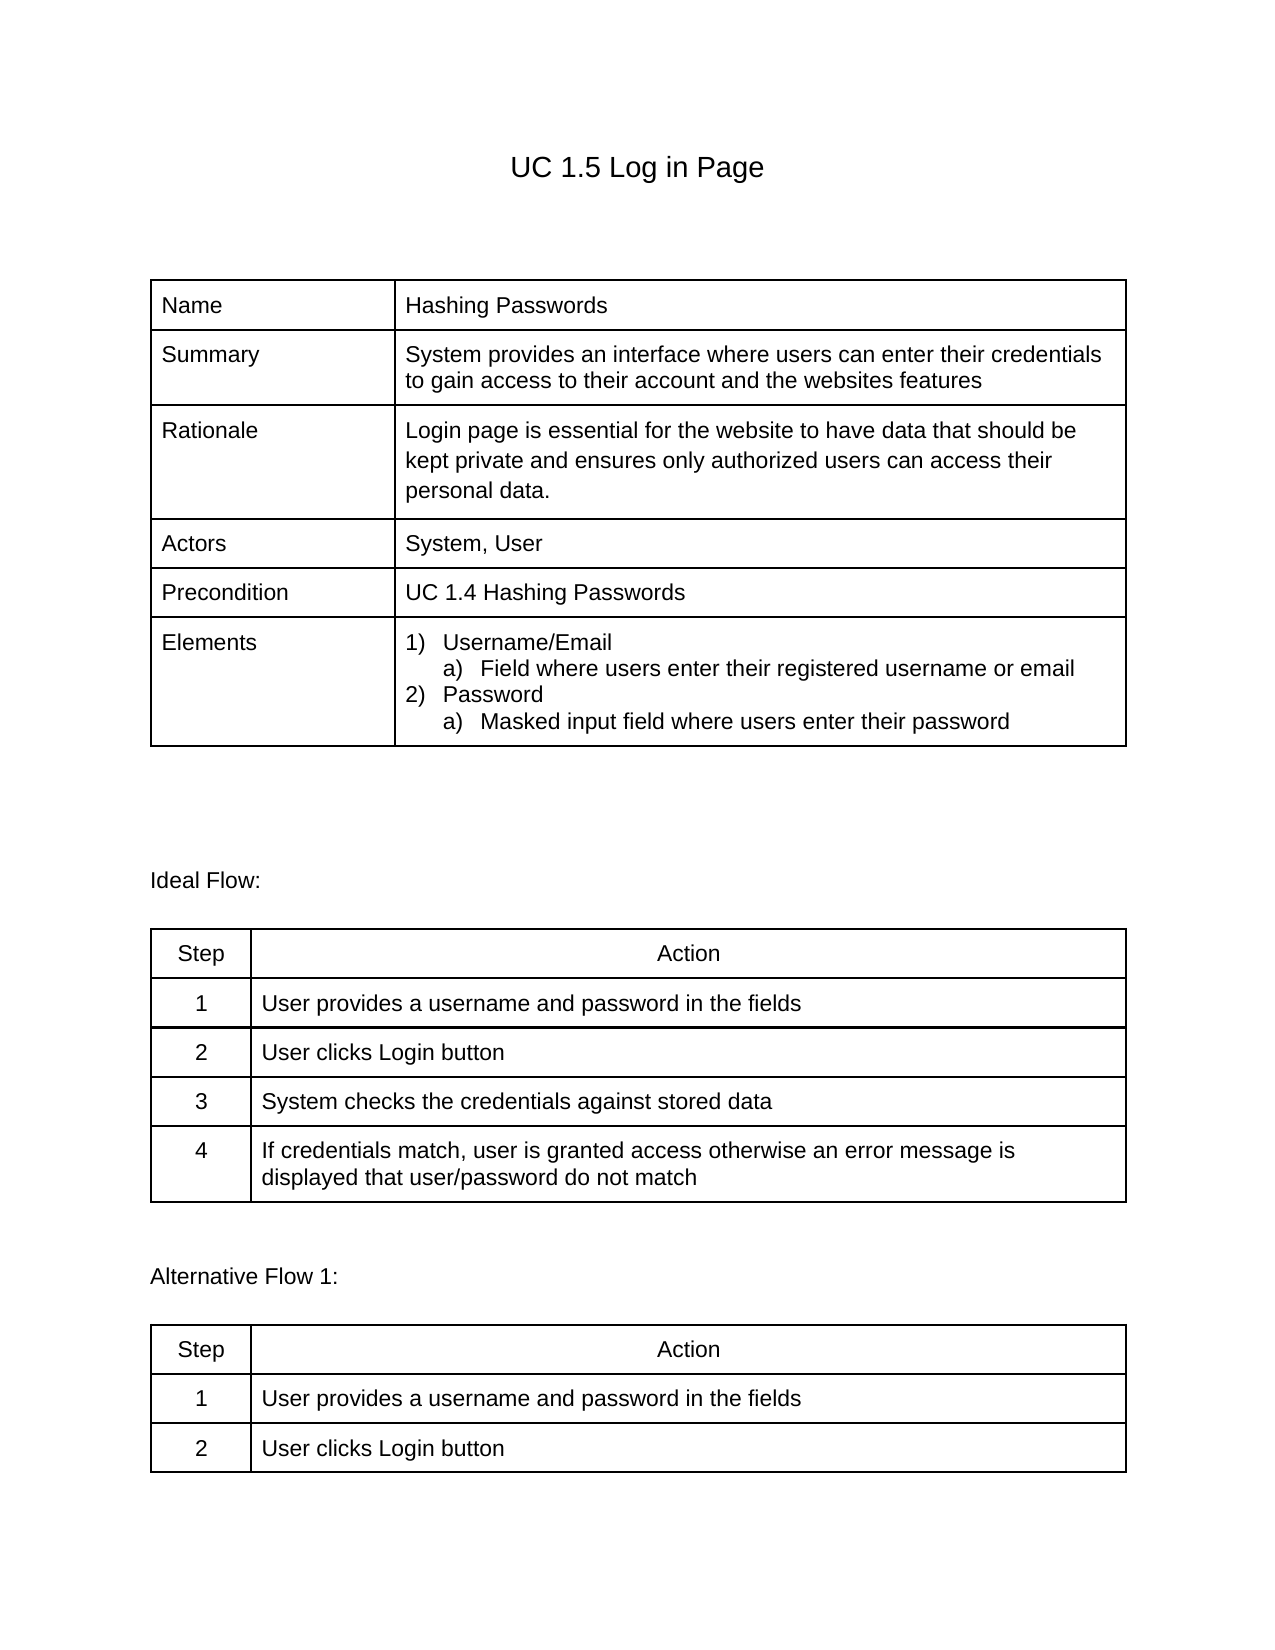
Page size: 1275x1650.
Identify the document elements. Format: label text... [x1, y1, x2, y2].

text UC 1.5 Log in Page [150, 150, 1125, 183]
table_header Step [152, 930, 250, 977]
table_cell Elements [152, 618, 394, 744]
table_cell User clicks Login button [252, 1029, 1125, 1076]
text Ideal Flow: [150, 867, 1125, 894]
table_cell Login page is essential for the website to have data that should be kept private and ensures only authorized users can access their personal data. [396, 406, 1125, 518]
table_header Name [152, 281, 394, 328]
table_header Action [252, 1326, 1125, 1373]
table_cell Actors [152, 520, 394, 567]
table_cell 2 [152, 1424, 250, 1471]
table_cell 3 [152, 1078, 250, 1125]
table_cell 1 [152, 1375, 250, 1422]
table_cell UC 1.4 Hashing Passwords [396, 569, 1125, 616]
table_cell Summary [152, 331, 394, 404]
table_cell User provides a username and password in the fields [252, 1375, 1125, 1422]
table_cell 4 [152, 1127, 250, 1201]
table_cell User clicks Login button [252, 1424, 1125, 1471]
table_header Step [152, 1326, 250, 1373]
table_cell User provides a username and password in the fields [252, 979, 1125, 1026]
table_cell 1 [152, 979, 250, 1026]
table_cell System checks the credentials against stored data [252, 1078, 1125, 1125]
table_cell Username/Email Field where users enter their registered username or email Password Masked input field where users enter their password [396, 618, 1125, 744]
table_header Action [252, 930, 1125, 977]
table_cell System provides an interface where users can enter their credentials to gain access to their account and the websites features [396, 331, 1125, 404]
table_cell Rationale [152, 406, 394, 518]
text Alternative Flow 1: [150, 1263, 1125, 1289]
table_header Hashing Passwords [396, 281, 1125, 328]
table_cell Precondition [152, 569, 394, 616]
table_cell 2 [152, 1029, 250, 1076]
table_cell System, User [396, 520, 1125, 567]
table_cell If credentials match, user is granted access otherwise an error message is displayed that user/password do not match [252, 1127, 1125, 1201]
